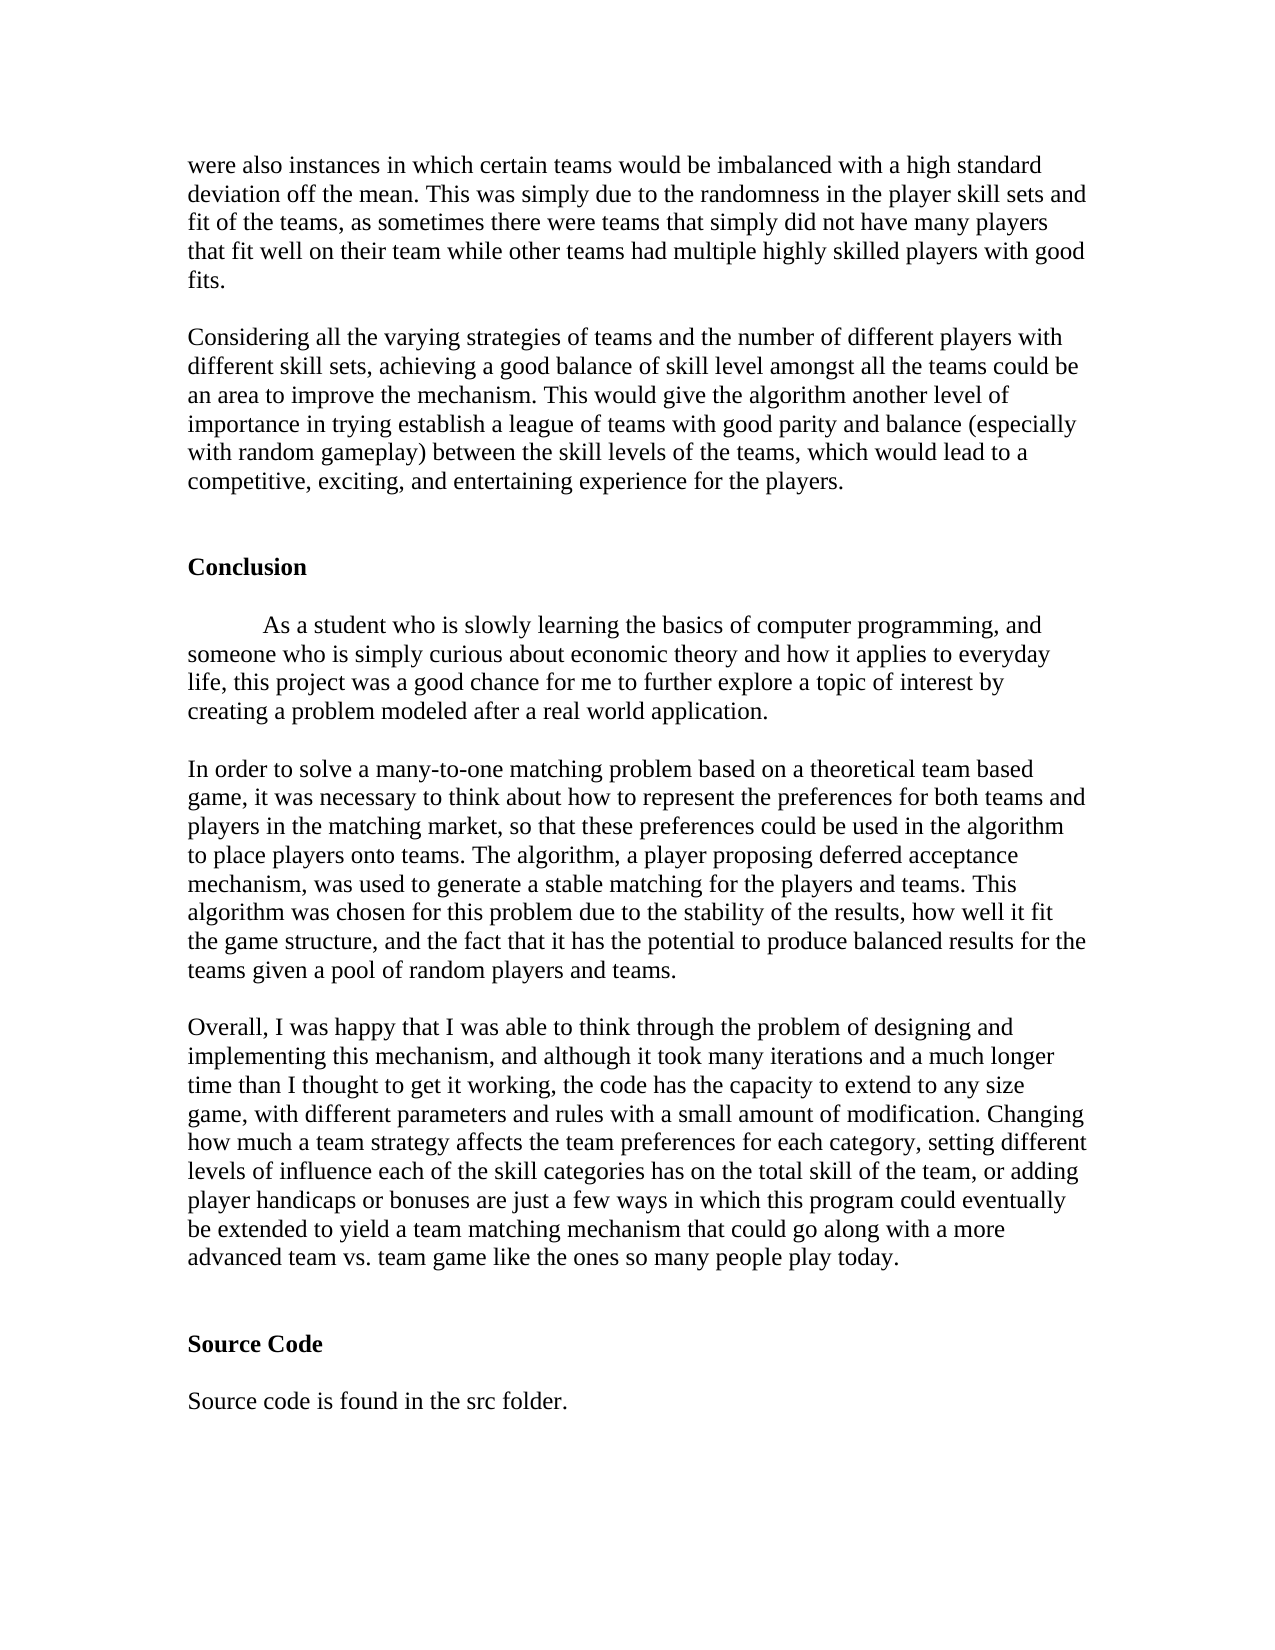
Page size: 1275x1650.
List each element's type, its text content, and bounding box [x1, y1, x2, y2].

text In order to solve a many-to-one matching problem based on a theoretical team based game, it was necessary to think about how to represent the preferences for both teams and players in the matching market, so that these preferences could be used in the algorithm to place players onto teams. The algorithm, a player proposing deferred acceptance mechanism, was used to generate a stable matching for the players and teams. This algorithm was chosen for this problem due to the stability of the results, how well it fit the game structure, and the fact that it has the potential to produce balanced results for the teams given a pool of random players and teams. [187, 754, 1087, 984]
text Overall, I was happy that I was able to think through the problem of designing and implementing this mechanism, and although it took many iterations and a much longer time than I thought to get it working, the code has the capacity to extend to any size game, with different parameters and rules with a small amount of modification. Changing how much a team strategy affects the team preferences for each category, setting different levels of influence each of the skill categories has on the total skill of the team, or adding player handicaps or bonuses are just a few ways in which this program could eventually be extended to yield a team matching mechanism that could go along with a more advanced team vs. team game like the ones so many people play today. [187, 1012, 1087, 1271]
text Conclusion [187, 552, 1087, 581]
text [187, 150, 1087, 294]
text Considering all the varying strategies of teams and the number of different players with different skill sets, achieving a good balance of skill level amongst all the teams could be an area to improve the mechanism. This would give the algorithm another level of importance in trying establish a league of teams with good parity and balance (especially with random gameplay) between the skill levels of the teams, which would lead to a competitive, exciting, and entertaining experience for the players. [187, 322, 1087, 495]
text As a student who is slowly learning the basics of computer programming, and someone who is simply curious about economic theory and how it applies to everyday life, this project was a good chance for me to further explore a topic of interest by creating a problem modeled after a real world application. [187, 610, 1087, 725]
text Source Code [187, 1329, 1087, 1357]
text Source code is found in the src folder. [187, 1386, 1087, 1415]
